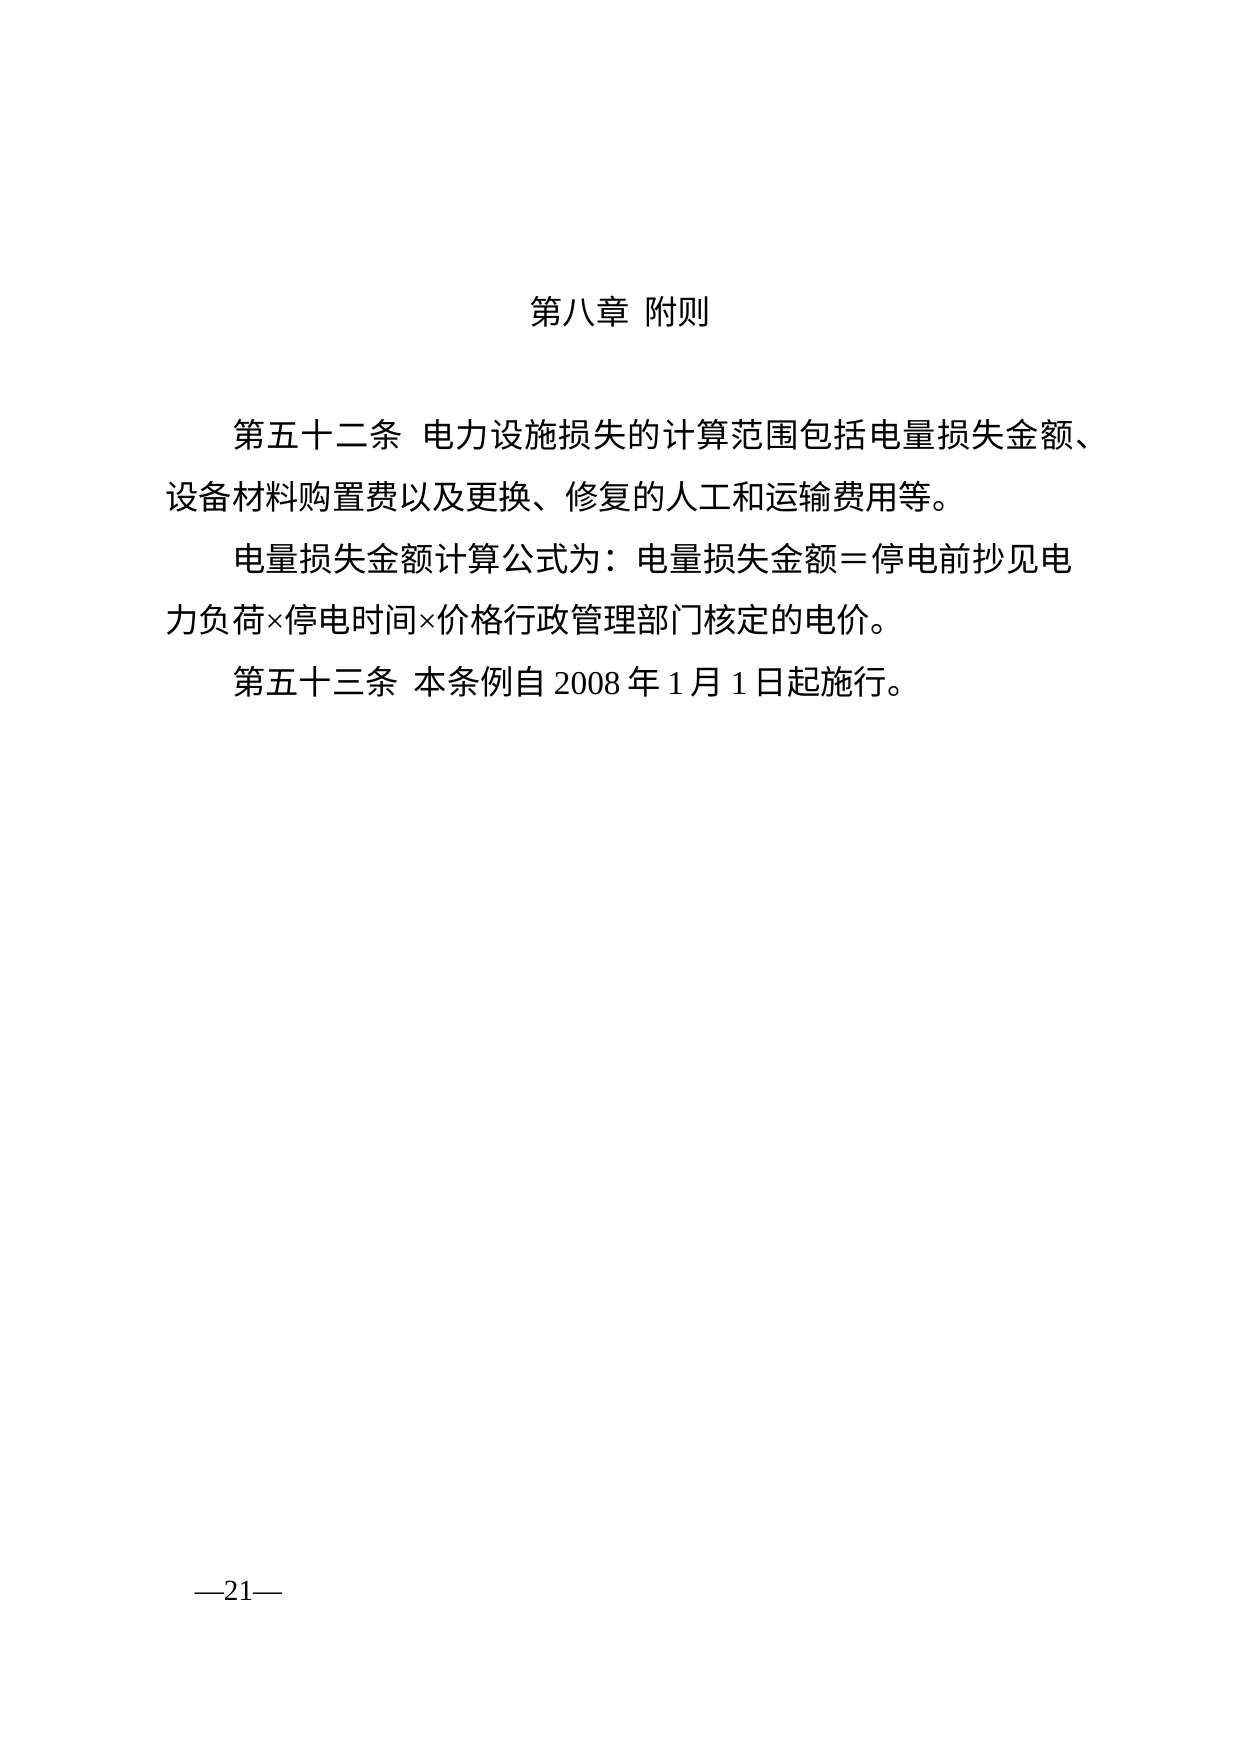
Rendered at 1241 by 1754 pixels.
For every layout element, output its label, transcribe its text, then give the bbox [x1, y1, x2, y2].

text 第八章 附则 [165, 275, 1075, 337]
text 第五十三条 本条例自2008年1月1日起施行。 [165, 645, 1075, 707]
text 第五十二条 电力设施损失的计算范围包括电量损失金额、设备材料购置费以及更换、修复的人工和运输费用等。 [165, 399, 1075, 522]
text 电量损失金额计算公式为：电量损失金额＝停电前抄见电力负荷×停电时间×价格行政管理部门核定的电价。 [165, 522, 1075, 645]
